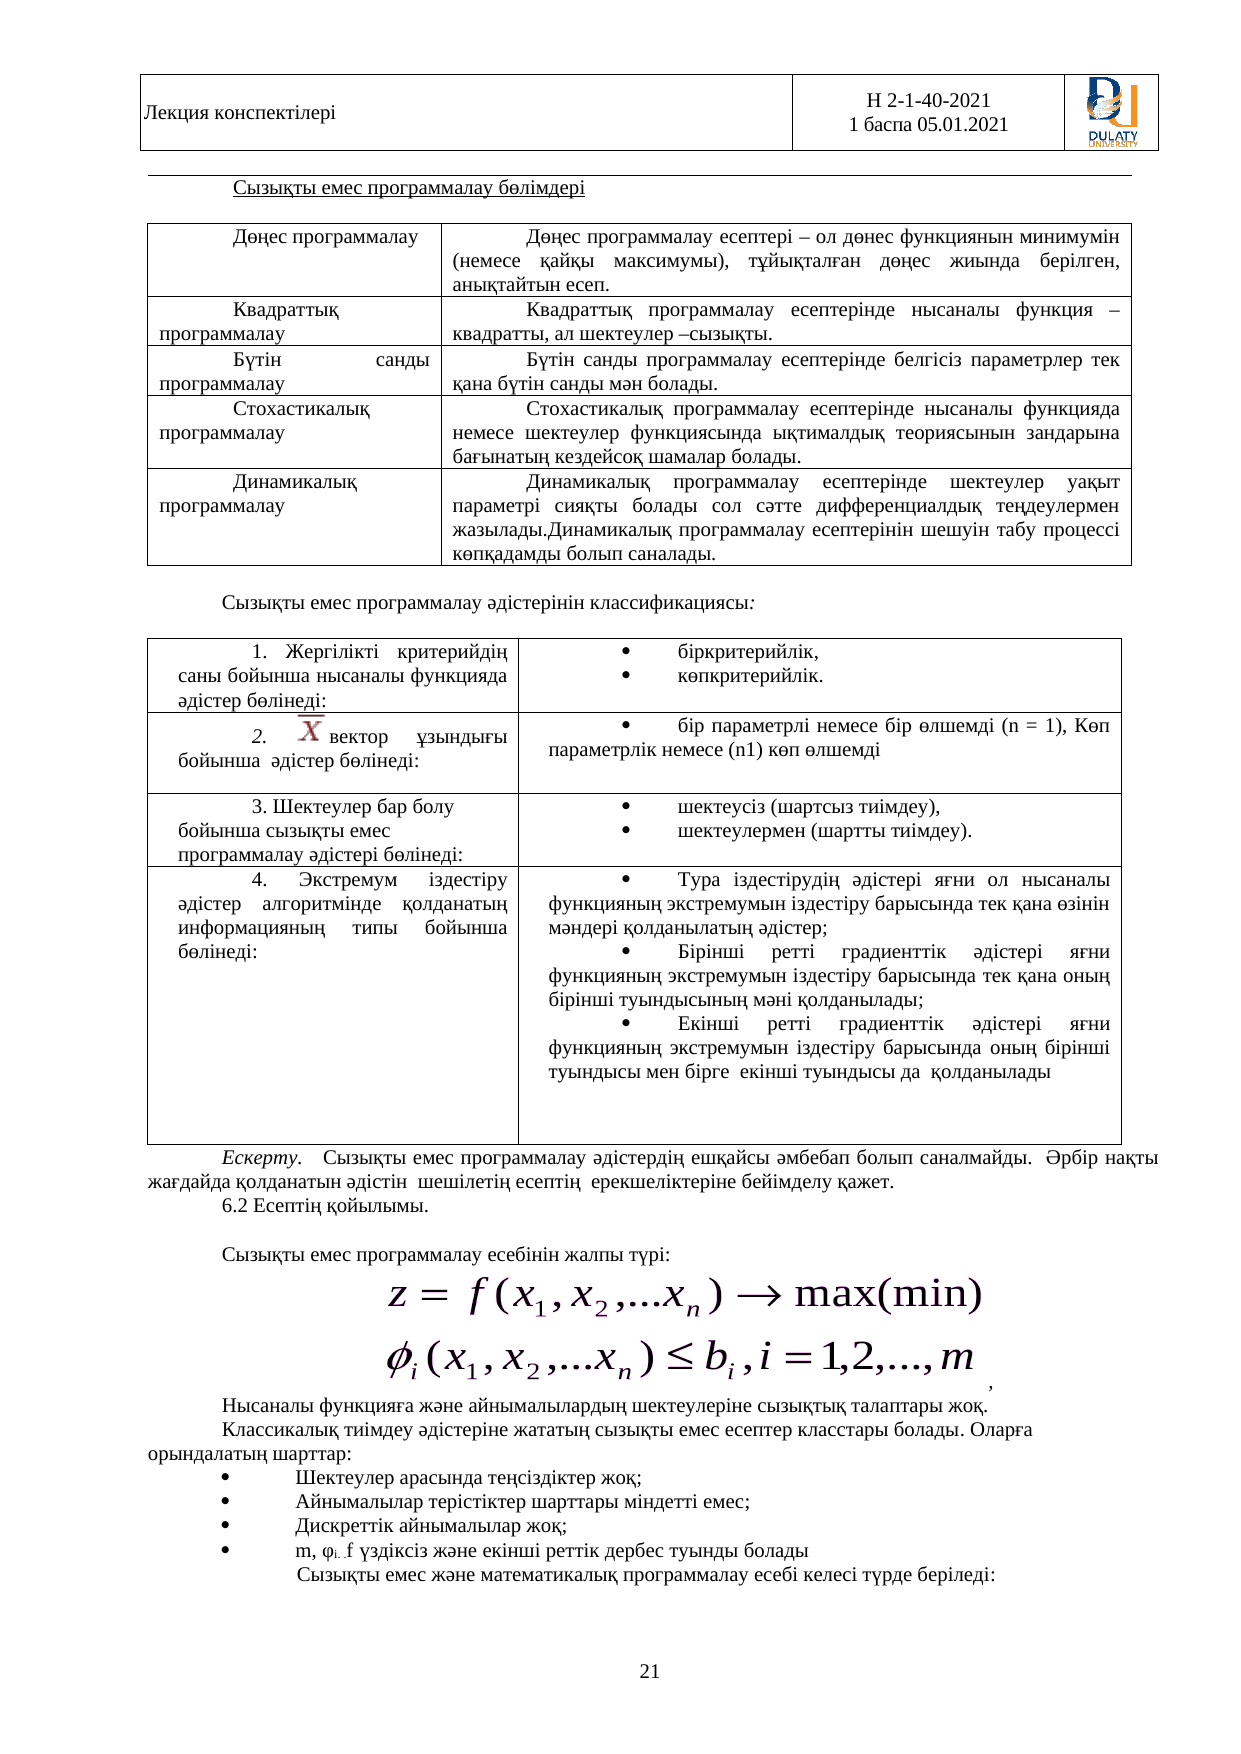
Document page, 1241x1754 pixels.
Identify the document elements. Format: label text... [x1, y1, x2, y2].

list Дискреттік айнымалылар жоқ; [148, 1513, 1152, 1537]
picture [379, 1265, 989, 1389]
list Шектеулер арасында теңсіздіктер жоқ; [148, 1465, 1152, 1489]
text Нысаналы функцияға және айнымалылардың шектеулеріне сызықтық талаптары жоқ. [148, 1393, 1152, 1417]
text Ескерту. Сызықты емес программалау әдістердің ешқайсы әмбебап болып саналмайды. Әрбір нақты жағдайда қолданатын әдістін шешілетің есептің ерекшеліктеріне бейімделу қажет. [148, 1145, 1160, 1193]
table_cell Квадраттық программалау есептерінде нысаналы функция –квадратты, ал шектеулер –сызықты. [442, 297, 1131, 345]
table_header біркритерийлік, көпкритерийлік. [519, 639, 1121, 712]
table_cell Бүтін санды программалау есептерінде белгісіз параметрлер тек қана бүтін санды мән болады. [442, 346, 1131, 394]
table_cell бір параметрлі немесе бір өлшемді (n = 1), Көп параметрлік немесе (n1) көп өлшемді [519, 713, 1121, 793]
list Айнымалылар терістіктер шарттары міндетті емес; [148, 1489, 1152, 1513]
table_cell Стохастикалық программалау есептерінде нысаналы функцияда немесе шектеулер функциясында ықтималдық теориясынын зандарына бағынатың кездейсоқ шамалар болады. [442, 396, 1131, 468]
table_cell Квадраттық программалау [148, 297, 441, 345]
text Классикалық тиімдеу әдістеріне жататың сызықты емес есептер класстары болады. Оларға орындалатың шарттар: [148, 1417, 1152, 1465]
table_cell Тура іздестірудің әдістері яғни ол нысаналы функцияның экстремумын іздестіру барысында тек қана өзінін мәндері қолданылатың әдістер; Бірінші ретті градиенттік әдістері яғни функцияның экстремумын іздестіру барысында тек қана оның бірінші туындысының мәні қолданылады; Екінші ретті градиенттік әдістері яғни функцияның экстремумын іздестіру барысында оның бірінші туындысы мен бірге екінші туындысы да қолданылады [519, 867, 1121, 1144]
table_cell Динамикалық программалау [148, 469, 441, 565]
table_cell Бүтін санды программалау [148, 346, 441, 394]
text Сызықты емес және математикалық программалау есебі келесі түрде беріледі: [223, 1562, 1152, 1586]
picture [1085, 77, 1138, 147]
table_cell Динамикалық программалау есептерінде шектеулер уақыт параметрі сияқты болады сол сәтте дифференциалдық теңдеулермен жазылады.Динамикалық программалау есептерінін шешуін табу процессі көпқадамды болып саналады. [442, 469, 1131, 565]
table_cell 3. Шектеулер бар болу бойынша сызықты емес программалау әдістері бөлінеді: [148, 794, 518, 866]
table_cell Стохастикалық программалау [148, 396, 441, 468]
table_cell Дөңес программалау есептері – ол дөнес функциянын минимумін (немесе қайқы максимумы), тұйықталған дөңес жиында берілген, анықтайтын есеп. [442, 224, 1131, 296]
table_cell шектеусіз (шартсыз тиімдеу), шектеулермен (шартты тиімдеу). [519, 794, 1121, 866]
text Сызықты емес программалау әдістерінін классификациясы: [148, 590, 1152, 614]
list m, φi. .f үздіксіз және екінші реттік дербес туынды болады [148, 1537, 1152, 1562]
table_cell 2. вектор ұзындығы бойынша әдістер бөлінеді: [148, 713, 518, 793]
table_header 1. Жергілікті критерийдің саны бойынша нысаналы функцияда әдістер бөлінеді: [148, 639, 518, 712]
table_cell 4. Экстремум іздестіру әдістер алгоритмінде қолданатың информацияның типы бойынша бөлінеді: [148, 867, 518, 1144]
text 6.2 Есептің қойылымы. [148, 1193, 1160, 1217]
text Сызықты емес программалау есебінін жалпы түрі: [148, 1242, 1152, 1266]
picture [295, 712, 329, 744]
table_header Сызықты емес программалау бөлімдері [148, 176, 1132, 223]
table_cell Дөңес программалау [148, 224, 441, 296]
